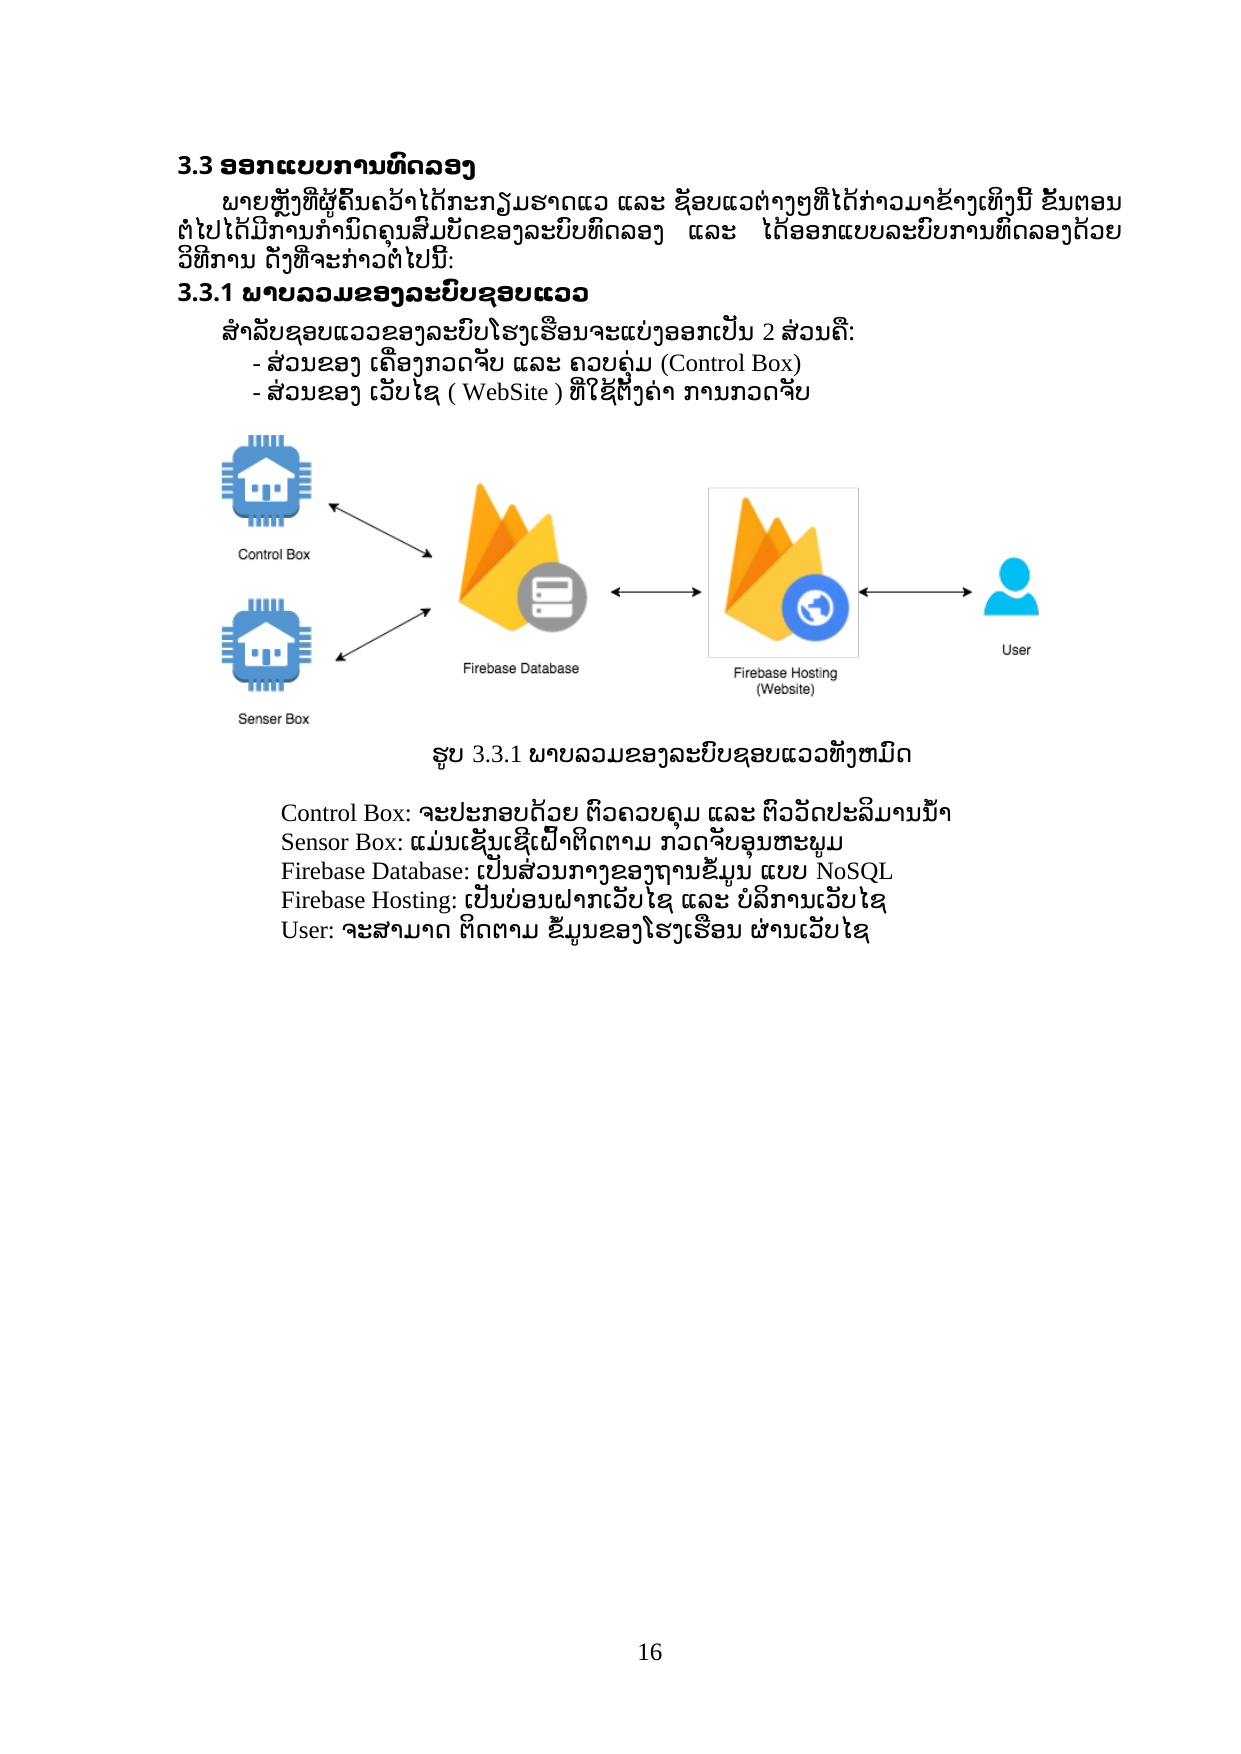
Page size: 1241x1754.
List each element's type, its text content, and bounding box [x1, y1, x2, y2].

text Firebase Hosting: ເປັນບ່ອນຝາກເວັບໄຊ ແລະ ບໍລິການເວັບໄຊ [236, 885, 1122, 915]
text Sensor Box: ແມ່ນເຊັນເຊີເຝົ້າຕິດຕາມ ກວດຈັບອຸນຫະພູມ [236, 827, 1122, 856]
text ຮູບ 3.3.1 ພາບລວມຂອງລະບົບຊອບແວວທັງຫມົດ [177, 739, 1122, 769]
text Firebase Database: ເປັນສ່ວນກາງຂອງຖານຂໍ້ມູນ ແບບ NoSQL [236, 856, 1122, 885]
text - ສ່ວນຂອງ ເວັບໄຊ ( WebSite ) ທີ່ໃຊ້ຕັ້ງຄ່າ ການກວດຈັບ [177, 377, 1122, 406]
subtitle 3.3.1 ພາບລວມຂອງລະບົບຊອບແວວ [177, 274, 1122, 308]
text User: ຈະສາມາດ ຕິດຕາມ ຂໍ້ມູນຂອງໂຮງເຮືອນ ຜ່ານເວັບໄຊ [236, 915, 1122, 944]
subtitle 3.3 ອອກແບບການທົດລອງ [177, 148, 1122, 182]
text Control Box: ຈະປະກອບດ້ວຍ ຕົວຄວບຄຸມ ແລະ ຕົວວັດປະລິມານນໍ້າ [236, 798, 1122, 827]
text ພາຍຫຼັງທີ່ຜູ້ຄົ້ນຄວ້າໄດ້ກະກຽມຮາດແວ ແລະ ຊັອບແວຕ່າງໆທີ່ໄດ້ກ່າວມາຂ້າງເທິງນີ້ ຂັ້ນຕອນຕໍ່ໄປໄດ້ມີການກໍານົດຄຸນສົມບັດຂອງລະບົບທົດລອງ ແລະ ໄດ້ອອກແບບລະບົບການທົດລອງດ້ວຍວິທີການ ດັ່ງທີ່ຈະກ່າວຕໍ່ໄປນີ້: [177, 187, 1122, 274]
text - ສ່ວນຂອງ ເຄື່ອງກວດຈັບ ແລະ ຄວບຄຸ່ມ (Control Box) [177, 348, 1122, 377]
text ສຳລັບຊອບແວວຂອງລະບົບໂຮງເຮືອນຈະແບ່ງອອກເປັນ 2 ສ່ວນຄື: [177, 314, 1122, 348]
picture [221, 435, 1151, 740]
